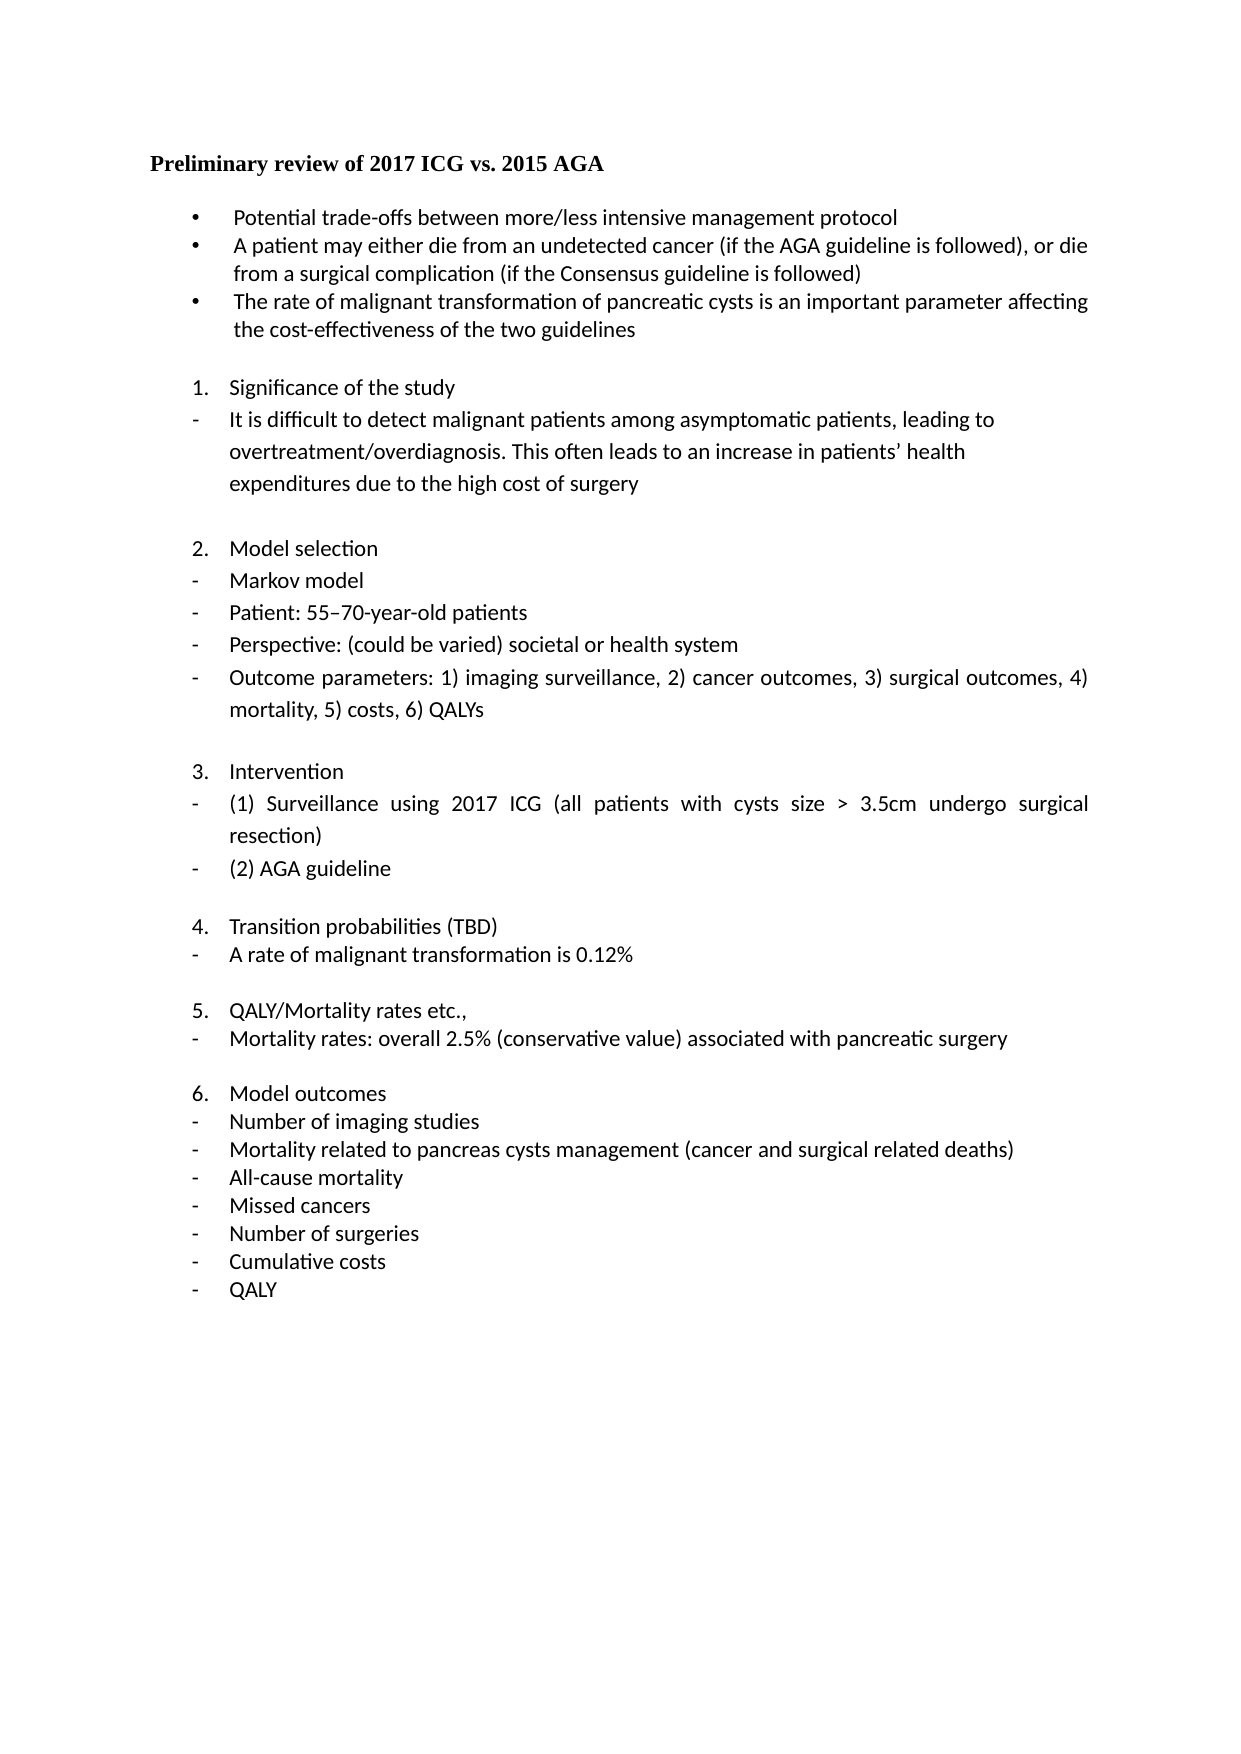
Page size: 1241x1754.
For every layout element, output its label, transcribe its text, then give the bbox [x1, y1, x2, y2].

list It is difficult to detect malignant patients among asymptomatic patients, leading to overtreatment/overdiagnosis. This often leads to an increase in patients’ health expenditures due to the high cost of surgery [192, 405, 1090, 498]
list QALY [192, 1275, 1090, 1303]
list Perspective: (could be varied) societal or health system [192, 631, 1090, 658]
list Transition probabilities (TBD) [192, 912, 1090, 940]
list Cumulative costs [192, 1247, 1090, 1275]
list Intervention [192, 757, 1090, 785]
list Number of imaging studies [192, 1107, 1090, 1135]
list The rate of malignant transformation of pancreatic cysts is an important parameter affecting the cost-effectiveness of the two guidelines [192, 287, 1090, 343]
list Patient: 55–70-year-old patients [192, 598, 1090, 626]
list Potential trade-offs between more/less intensive management protocol [192, 203, 1090, 231]
list Mortality related to pancreas cysts management (cancer and surgical related deaths) [192, 1135, 1090, 1163]
list QALY/Mortality rates etc., [192, 996, 1090, 1024]
list (2) AGA guideline [192, 854, 1090, 882]
list A patient may either die from an undetected cancer (if the AGA guideline is followed), or die from a surgical complication (if the Consensus guideline is followed) [192, 231, 1090, 287]
list Model outcomes [192, 1079, 1090, 1107]
list Outcome parameters: 1) imaging surveillance, 2) cancer outcomes, 3) surgical outcomes, 4) mortality, 5) costs, 6) QALYs [192, 663, 1090, 723]
list Missed cancers [192, 1191, 1090, 1219]
list All-cause mortality [192, 1163, 1090, 1191]
text Preliminary review of 2017 ICG vs. 2015 AGA [150, 150, 1090, 176]
list Significance of the study [192, 373, 1090, 401]
list (1) Surveillance using 2017 ICG (all patients with cysts size > 3.5cm undergo surgical resection) [192, 789, 1090, 850]
list Model selection [192, 534, 1090, 562]
list A rate of malignant transformation is 0.12% [192, 940, 1090, 968]
list Number of surgeries [192, 1219, 1090, 1247]
list Markov model [192, 566, 1090, 594]
list Mortality rates: overall 2.5% (conservative value) associated with pancreatic surgery [192, 1024, 1090, 1052]
